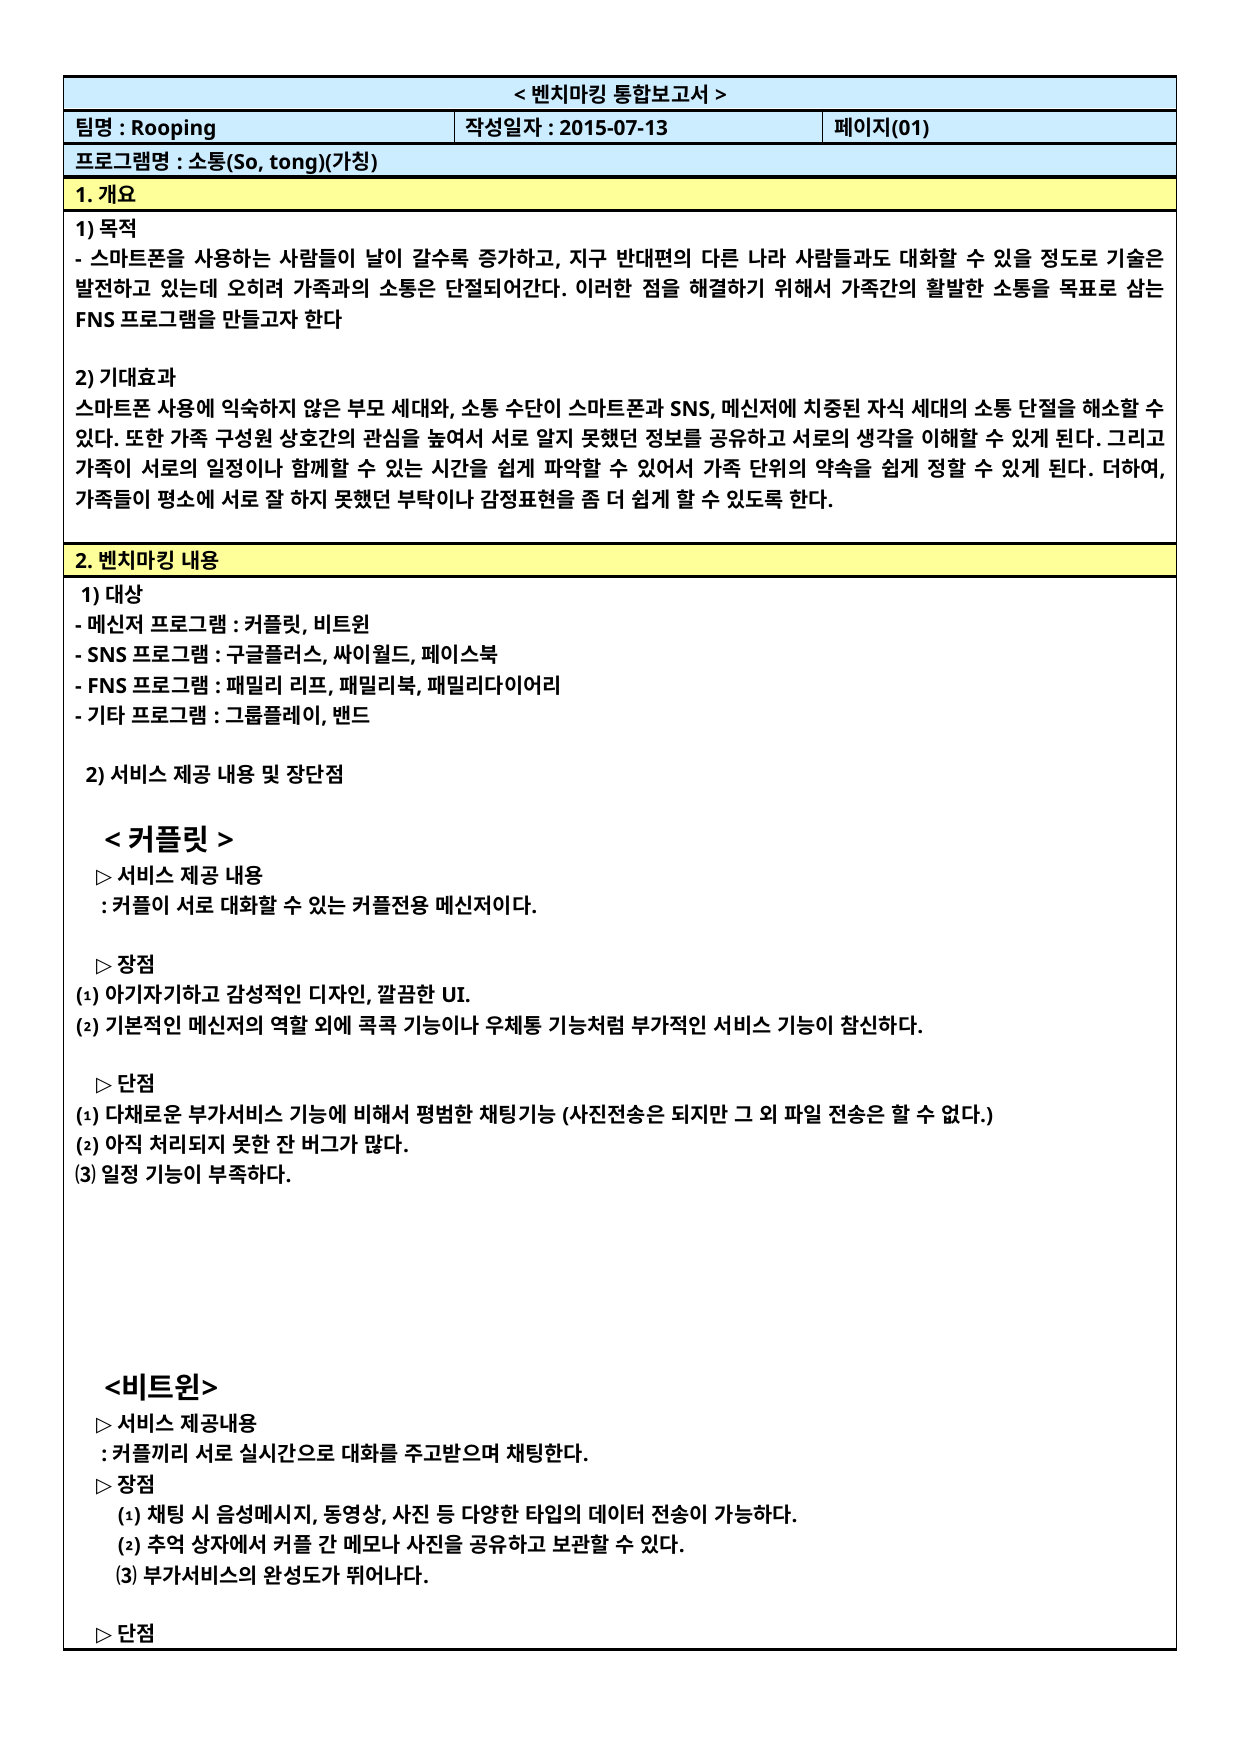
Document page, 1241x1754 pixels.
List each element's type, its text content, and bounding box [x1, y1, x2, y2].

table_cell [64, 578, 1176, 1648]
table_cell 페이지(01) [823, 112, 1176, 142]
table_cell 작성일자 : 2015-07-13 [455, 112, 822, 142]
table_cell 프로그램명 : 소통(So, tong)(가칭) [64, 145, 1176, 175]
table_cell 1. 개요 [64, 179, 1176, 209]
table_cell 2. 벤치마킹 내용 [64, 545, 1176, 575]
table_cell 1) 목적 - 스마트폰을 사용하는 사람들이 날이 갈수록 증가하고, 지구 반대편의 다른 나라 사람들과도 대화할 수 있을 정도로 기술은 발전하고 있는데 오히려 가족과의 소통은 단절되어간다. 이러한 점을 해결하기 위해서 가족간의 활발한 소통을 목표로 삼는 FNS 프로그램을 만들고자 한다 2) 기대효과 스마트폰 사용에 익숙하지 않은 부모 세대와, 소통 수단이 스마트폰과 SNS, 메신저에 치중된 자식 세대의 소통 단절을 해소할 수 있다. 또한 가족 구성원 상호간의 관심을 높여서 서로 알지 못했던 정보를 공유하고 서로의 생각을 이해할 수 있게 된다. 그리고 가족이 서로의 일정이나 함께할 수 있는 시간을 쉽게 파악할 수 있어서 가족 단위의 약속을 쉽게 정할 수 있게 된다. 더하여, 가족들이 평소에 서로 잘 하지 못했던 부탁이나 감정표현을 좀 더 쉽게 할 수 있도록 한다. [64, 212, 1176, 542]
table_cell 팀명 : Rooping [64, 112, 454, 142]
table_header < 벤치마킹 통합보고서 > [64, 78, 1176, 108]
